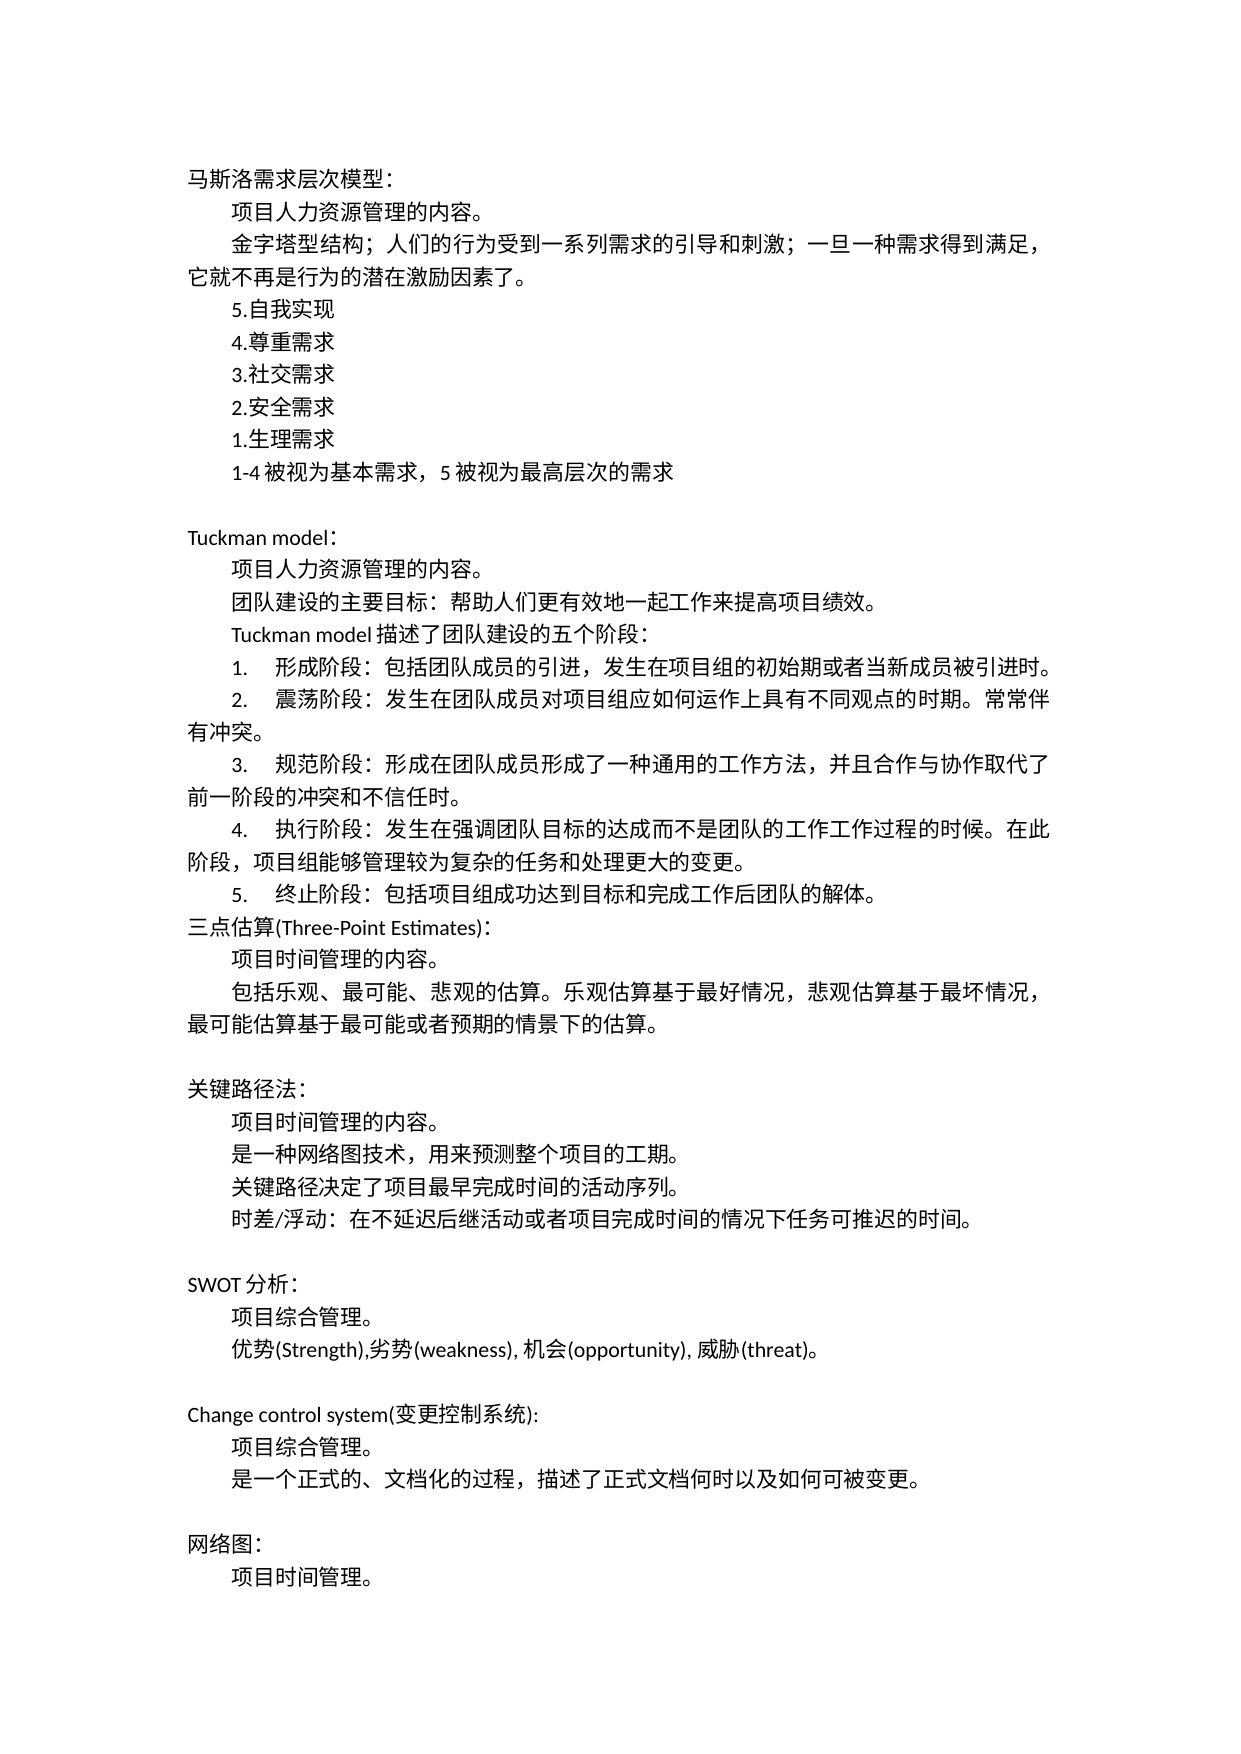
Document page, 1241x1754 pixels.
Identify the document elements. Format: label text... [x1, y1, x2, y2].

text 2.安全需求 [187, 389, 1053, 422]
text Tuckman model： [187, 519, 1053, 552]
list 是一种网络图技术，用来预测整个项目的工期。 [187, 1137, 1053, 1169]
list 项目时间管理的内容。 [187, 942, 1053, 974]
list 形成阶段：包括团队成员的引进，发生在项目组的初始期或者当新成员被引进时。 [187, 649, 1053, 682]
list 项目综合管理。 [187, 1429, 1053, 1462]
text 3.社交需求 [187, 357, 1053, 389]
text 项目人力资源管理的内容。 [187, 552, 1053, 584]
list 项目时间管理的内容。 [187, 1104, 1053, 1137]
text 5.自我实现 [187, 292, 1053, 324]
text 1-4被视为基本需求，5被视为最高层次的需求 [187, 454, 1053, 487]
list 规范阶段：形成在团队成员形成了一种通用的工作方法，并且合作与协作取代了前一阶段的冲突和不信任时。 [187, 747, 1053, 812]
text 马斯洛需求层次模型： [187, 162, 1053, 194]
list 网络图： [187, 1527, 1053, 1559]
list 时差/浮动：在不延迟后继活动或者项目完成时间的情况下任务可推迟的时间。 [187, 1202, 1053, 1234]
list 执行阶段：发生在强调团队目标的达成而不是团队的工作工作过程的时候。在此阶段，项目组能够管理较为复杂的任务和处理更大的变更。 [187, 812, 1053, 877]
text 项目人力资源管理的内容。 [187, 194, 1053, 227]
text 金字塔型结构；人们的行为受到一系列需求的引导和刺激；一旦一种需求得到满足，它就不再是行为的潜在激励因素了。 [187, 227, 1053, 292]
list 是一个正式的、文档化的过程，描述了正式文档何时以及如何可被变更。 [187, 1462, 1053, 1494]
text 4.尊重需求 [187, 324, 1053, 357]
list 终止阶段：包括项目组成功达到目标和完成工作后团队的解体。 [187, 877, 1053, 909]
list 包括乐观、最可能、悲观的估算。乐观估算基于最好情况，悲观估算基于最坏情况，最可能估算基于最可能或者预期的情景下的估算。 [187, 974, 1053, 1039]
list SWOT分析： [187, 1267, 1053, 1299]
list 优势(Strength),劣势(weakness), 机会(opportunity), 威胁(threat)。 [187, 1332, 1053, 1364]
list 关键路径决定了项目最早完成时间的活动序列。 [187, 1169, 1053, 1202]
list 震荡阶段：发生在团队成员对项目组应如何运作上具有不同观点的时期。常常伴有冲突。 [187, 682, 1053, 747]
list 项目时间管理。 [187, 1559, 1053, 1592]
list 关键路径法： [187, 1072, 1053, 1104]
text Tuckman model描述了团队建设的五个阶段： [187, 617, 1053, 649]
list 三点估算(Three-Point Estimates)： [187, 909, 1053, 942]
text 团队建设的主要目标：帮助人们更有效地一起工作来提高项目绩效。 [187, 584, 1053, 617]
list 项目综合管理。 [187, 1299, 1053, 1332]
text 1.生理需求 [187, 422, 1053, 454]
list Change control system(变更控制系统): [187, 1397, 1053, 1429]
